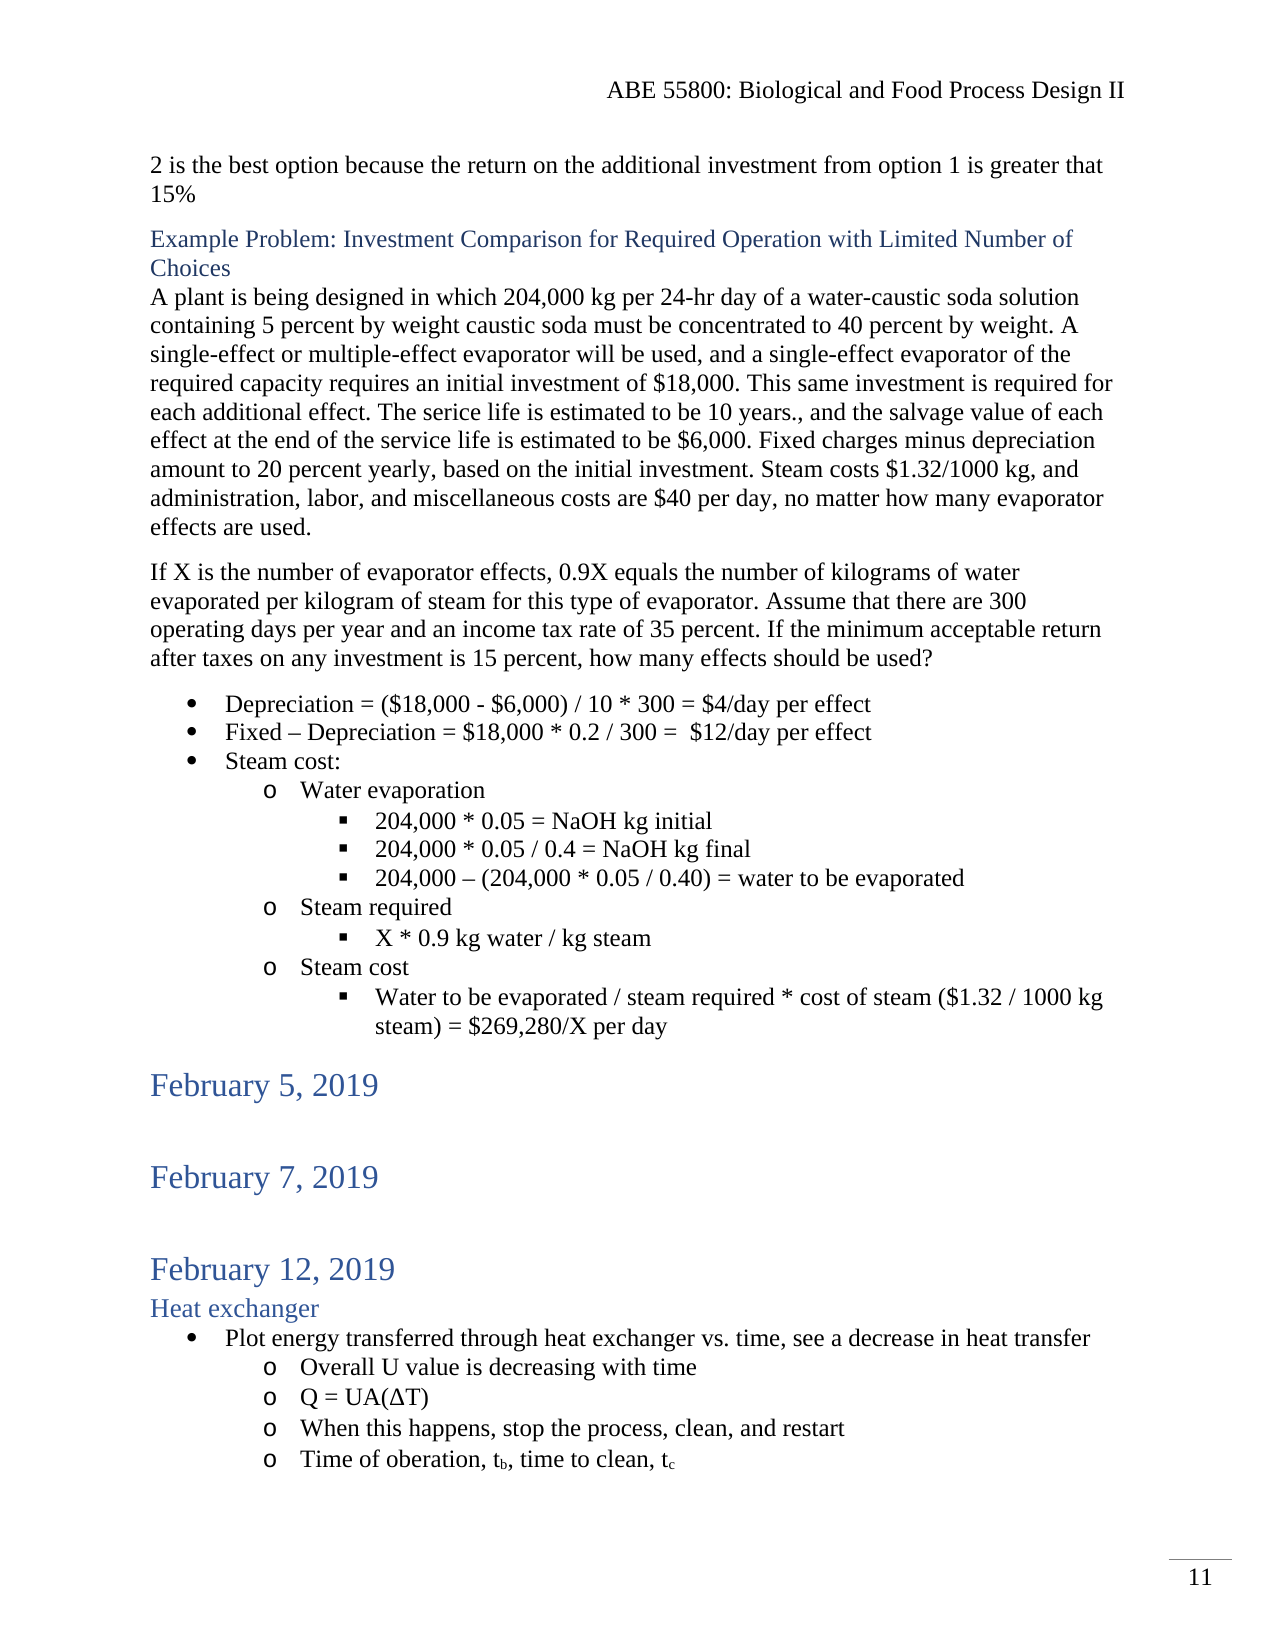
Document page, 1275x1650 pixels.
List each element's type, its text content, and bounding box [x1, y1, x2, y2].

subtitle February 5, 2019 [150, 1065, 1125, 1103]
list 204,000 * 0.05 / 0.4 = NaOH kg final [337, 834, 1125, 863]
list 204,000 * 0.05 = NaOH kg initial [337, 806, 1125, 834]
subtitle Example Problem: Investment Comparison for Required Operation with Limited Number of Choices [150, 224, 1125, 282]
list Time of oberation, tb, time to clean, tc [262, 1444, 1125, 1475]
list Water evaporation [262, 775, 1125, 806]
list X * 0.9 kg water / kg steam [337, 923, 1125, 952]
subtitle February 7, 2019 [150, 1157, 1125, 1195]
list When this happens, stop the process, clean, and restart [262, 1413, 1125, 1444]
text If X is the number of evaporator effects, 0.9X equals the number of kilograms of water evaporated per kilogram of steam for this type of evaporator. Assume that there are 300 operating days per year and an income tax rate of 35 percent. If the minimum acceptable return after taxes on any investment is 15 percent, how many effects should be used? [150, 557, 1125, 672]
text 2 is the best option because the return on the additional investment from option 1 is greater that 15% [150, 150, 1125, 207]
text A plant is being designed in which 204,000 kg per 24-hr day of a water-caustic soda solution containing 5 percent by weight caustic soda must be concentrated to 40 percent by weight. A single-effect or multiple-effect evaporator will be used, and a single-effect evaporator of the required capacity requires an initial investment of $18,000. This same investment is required for each additional effect. The serice life is estimated to be 10 years., and the salvage value of each effect at the end of the service life is estimated to be $6,000. Fixed charges minus depreciation amount to 20 percent yearly, based on the initial investment. Steam costs $1.32/1000 kg, and administration, labor, and miscellaneous costs are $40 per day, no matter how many evaporator effects are used. [150, 282, 1125, 540]
list Water to be evaporated / steam required * cost of steam ($1.32 / 1000 kg steam) = $269,280/X per day [337, 982, 1125, 1040]
list Fixed – Depreciation = $18,000 * 0.2 / 300 = $12/day per effect [187, 717, 1125, 746]
list Steam required [262, 892, 1125, 923]
subtitle Heat exchanger [150, 1292, 1125, 1323]
list 204,000 – (204,000 * 0.05 / 0.40) = water to be evaporated [337, 863, 1125, 892]
list Overall U value is decreasing with time [262, 1352, 1125, 1382]
list Steam cost [262, 952, 1125, 982]
list Plot energy transferred through heat exchanger vs. time, see a decrease in heat transfer [187, 1323, 1125, 1352]
subtitle February 12, 2019 [150, 1249, 1125, 1287]
list Depreciation = ($18,000 - $6,000) / 10 * 300 = $4/day per effect [187, 689, 1125, 717]
list Q = UA(ΔT) [262, 1382, 1125, 1413]
list Steam cost: [187, 746, 1125, 775]
